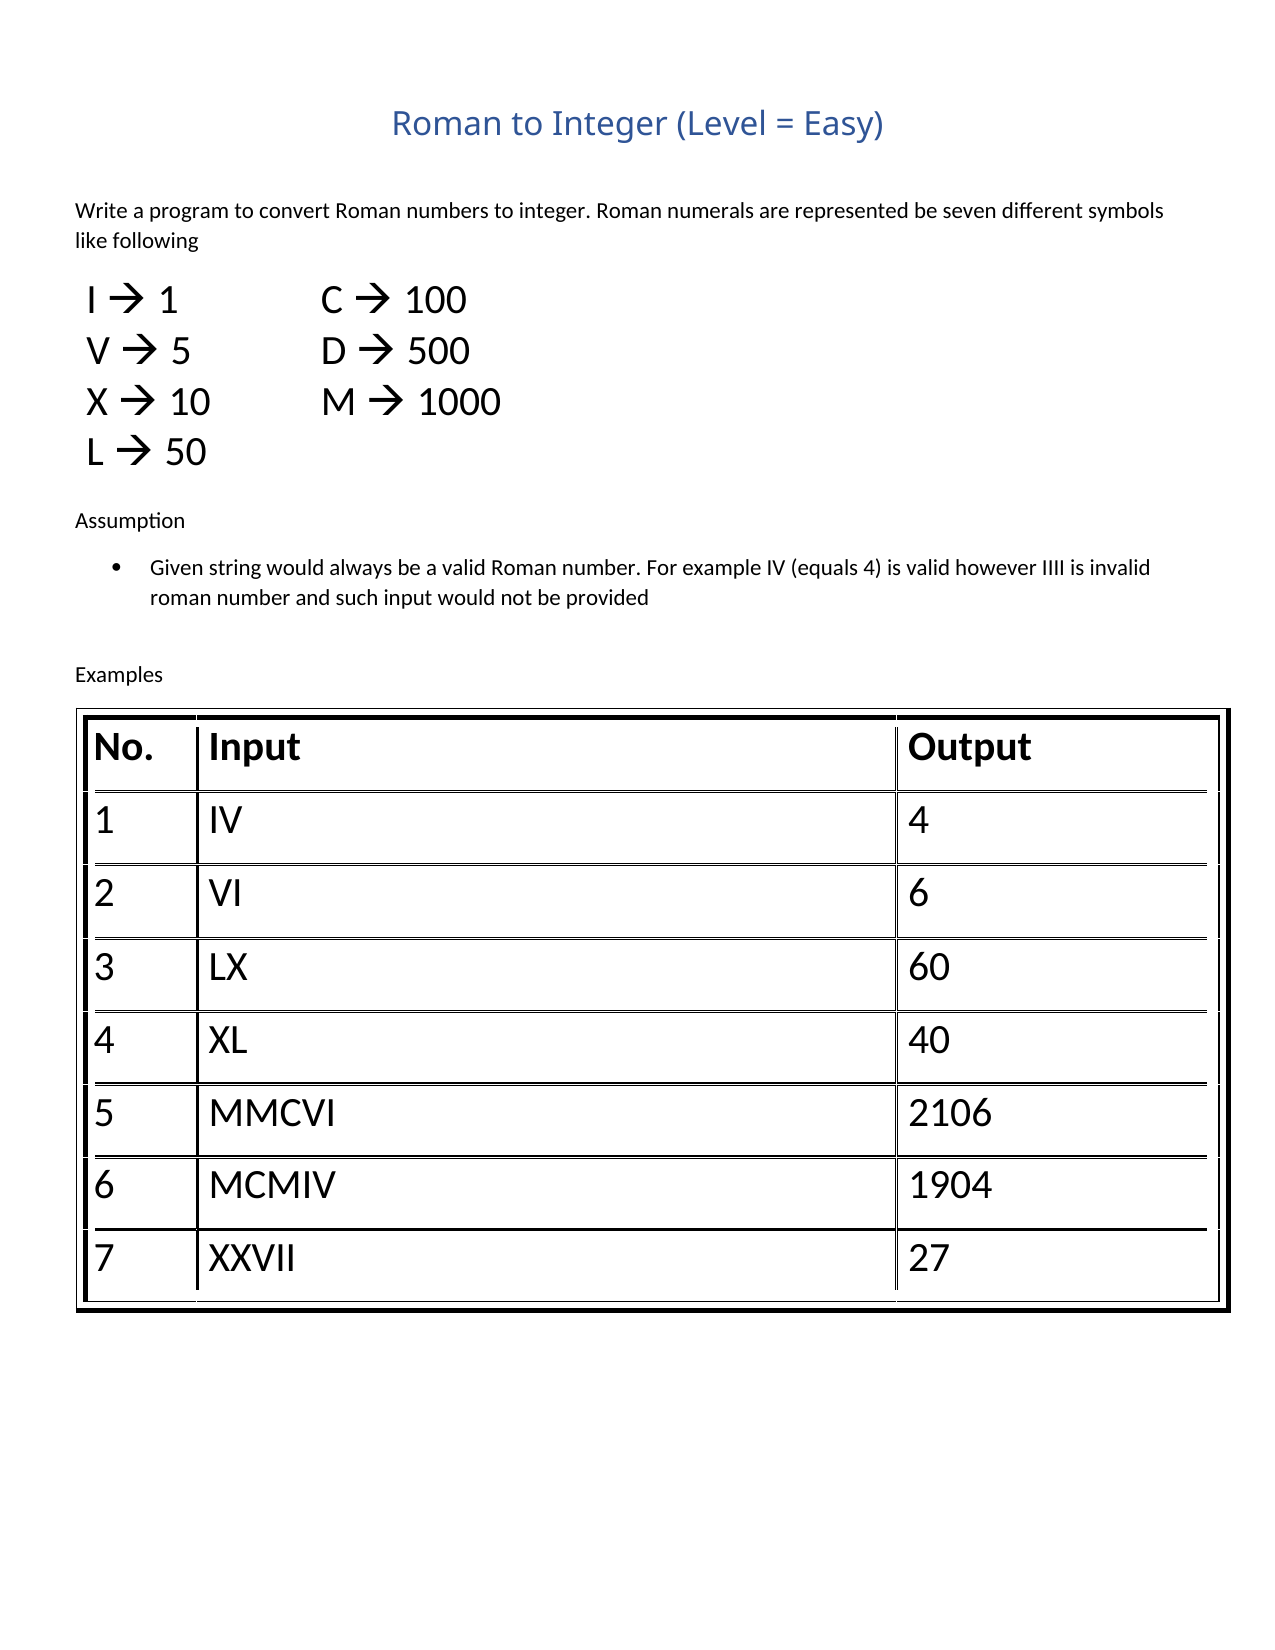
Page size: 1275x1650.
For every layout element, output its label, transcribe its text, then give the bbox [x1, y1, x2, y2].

table_header No. [82, 709, 197, 790]
table_header Output [897, 709, 1225, 790]
table_cell 1904 [898, 1155, 1219, 1228]
table_cell 6 [898, 863, 1219, 937]
table_cell 5 [88, 1082, 196, 1155]
table_cell 4 [897, 790, 1225, 862]
table_cell 1 [82, 790, 197, 862]
table_cell 4 [88, 1010, 196, 1082]
table_cell XL [199, 1013, 895, 1082]
table_header C 100 D 500 M 1000 [309, 273, 1199, 476]
table_cell 27 [897, 1228, 1225, 1301]
text Examples [75, 661, 1200, 689]
table_cell 6 [88, 1155, 196, 1228]
table_cell 3 [82, 937, 197, 1009]
table_cell 2106 [898, 1082, 1219, 1155]
table_header Input [197, 716, 897, 790]
text Write a program to convert Roman numbers to integer. Roman numerals are represented be seven different symbols like following [75, 196, 1200, 254]
table_header I 1 V 5 X 10 L 50 [75, 273, 309, 476]
table_cell LX [199, 940, 895, 1009]
table_cell MCMIV [199, 1159, 895, 1228]
table_cell VI [199, 866, 895, 937]
list Given string would always be a valid Roman number. For example IV (equals 4) is valid however IIII is invalid roman number and such input would not be provided [112, 553, 1200, 612]
table_cell XXVII [197, 1231, 897, 1301]
text Assumption [75, 506, 1200, 534]
table_cell 60 [897, 937, 1225, 1009]
subtitle Roman to Integer (Level = Easy) [75, 100, 1200, 145]
table_cell IV [199, 793, 895, 862]
table_cell 2 [88, 863, 196, 937]
table_cell 40 [898, 1010, 1219, 1082]
table_cell MMCVI [199, 1086, 895, 1155]
table_cell 7 [82, 1228, 197, 1301]
